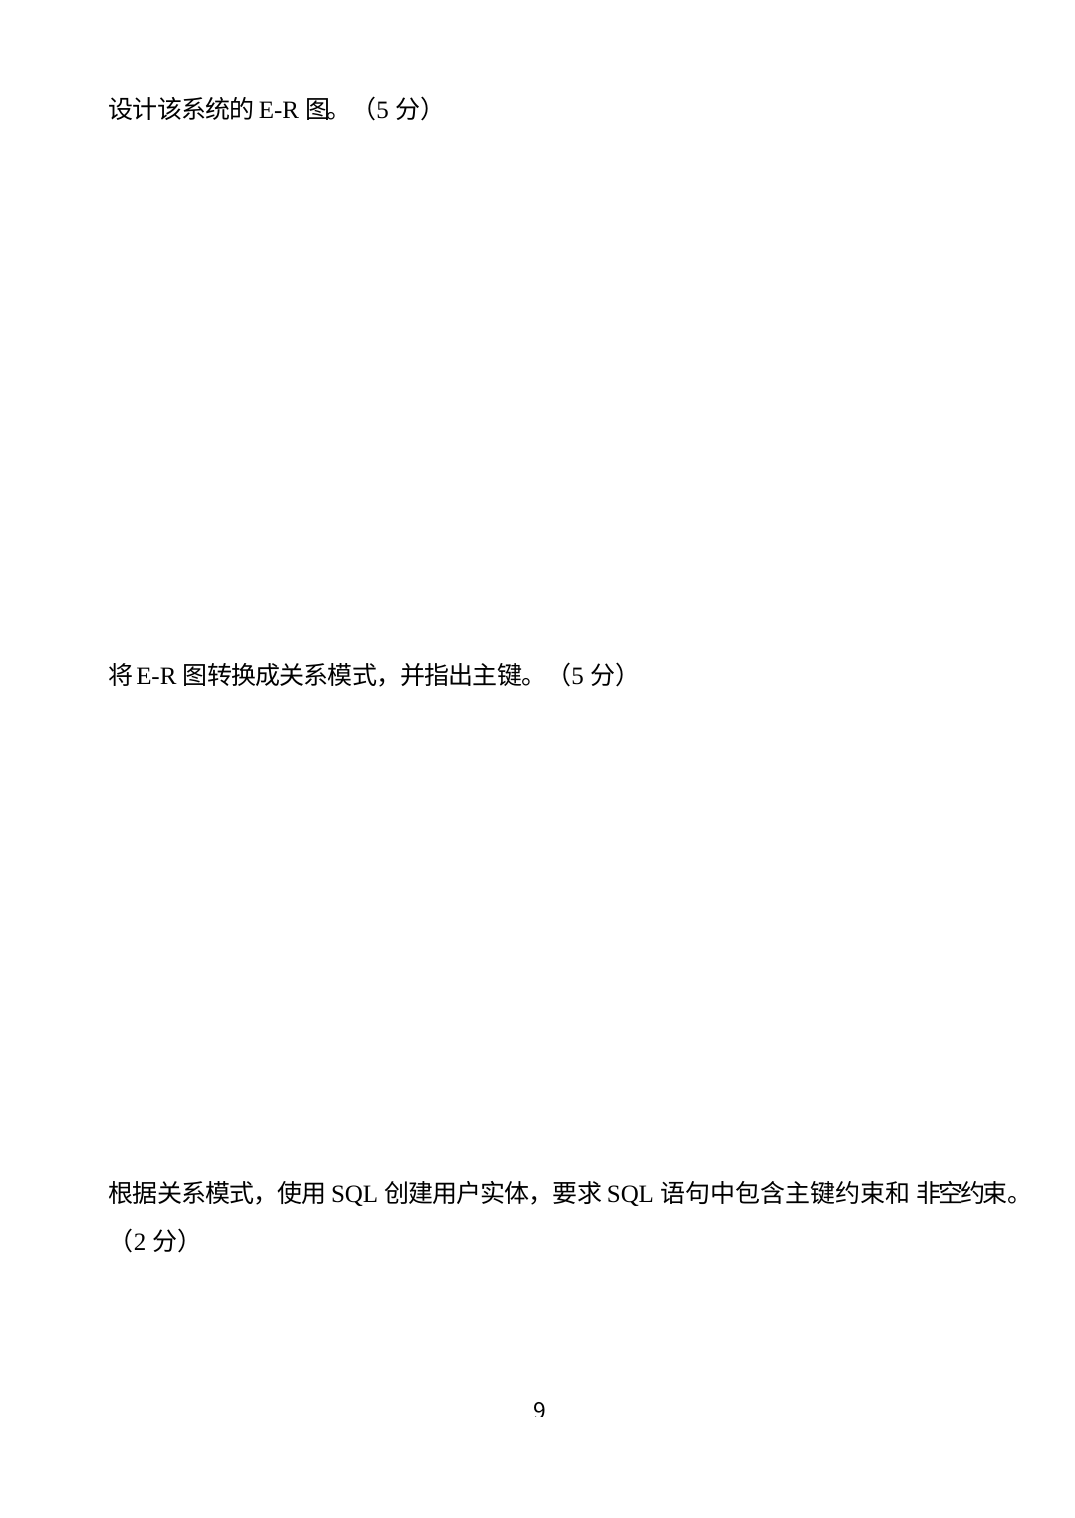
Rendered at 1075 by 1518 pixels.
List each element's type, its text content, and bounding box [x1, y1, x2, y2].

list 将 E-R 图转换成关系模式，并指出主键。（5 分） [109, 655, 1033, 692]
list 根据关系模式，使用 SQL 创建用户实体，要求 SQL 语句中包含主键约束和 非空约束。（2 分） [109, 1174, 1010, 1257]
list 设计该系统的 E-R 图。（5 分） [109, 89, 1033, 126]
